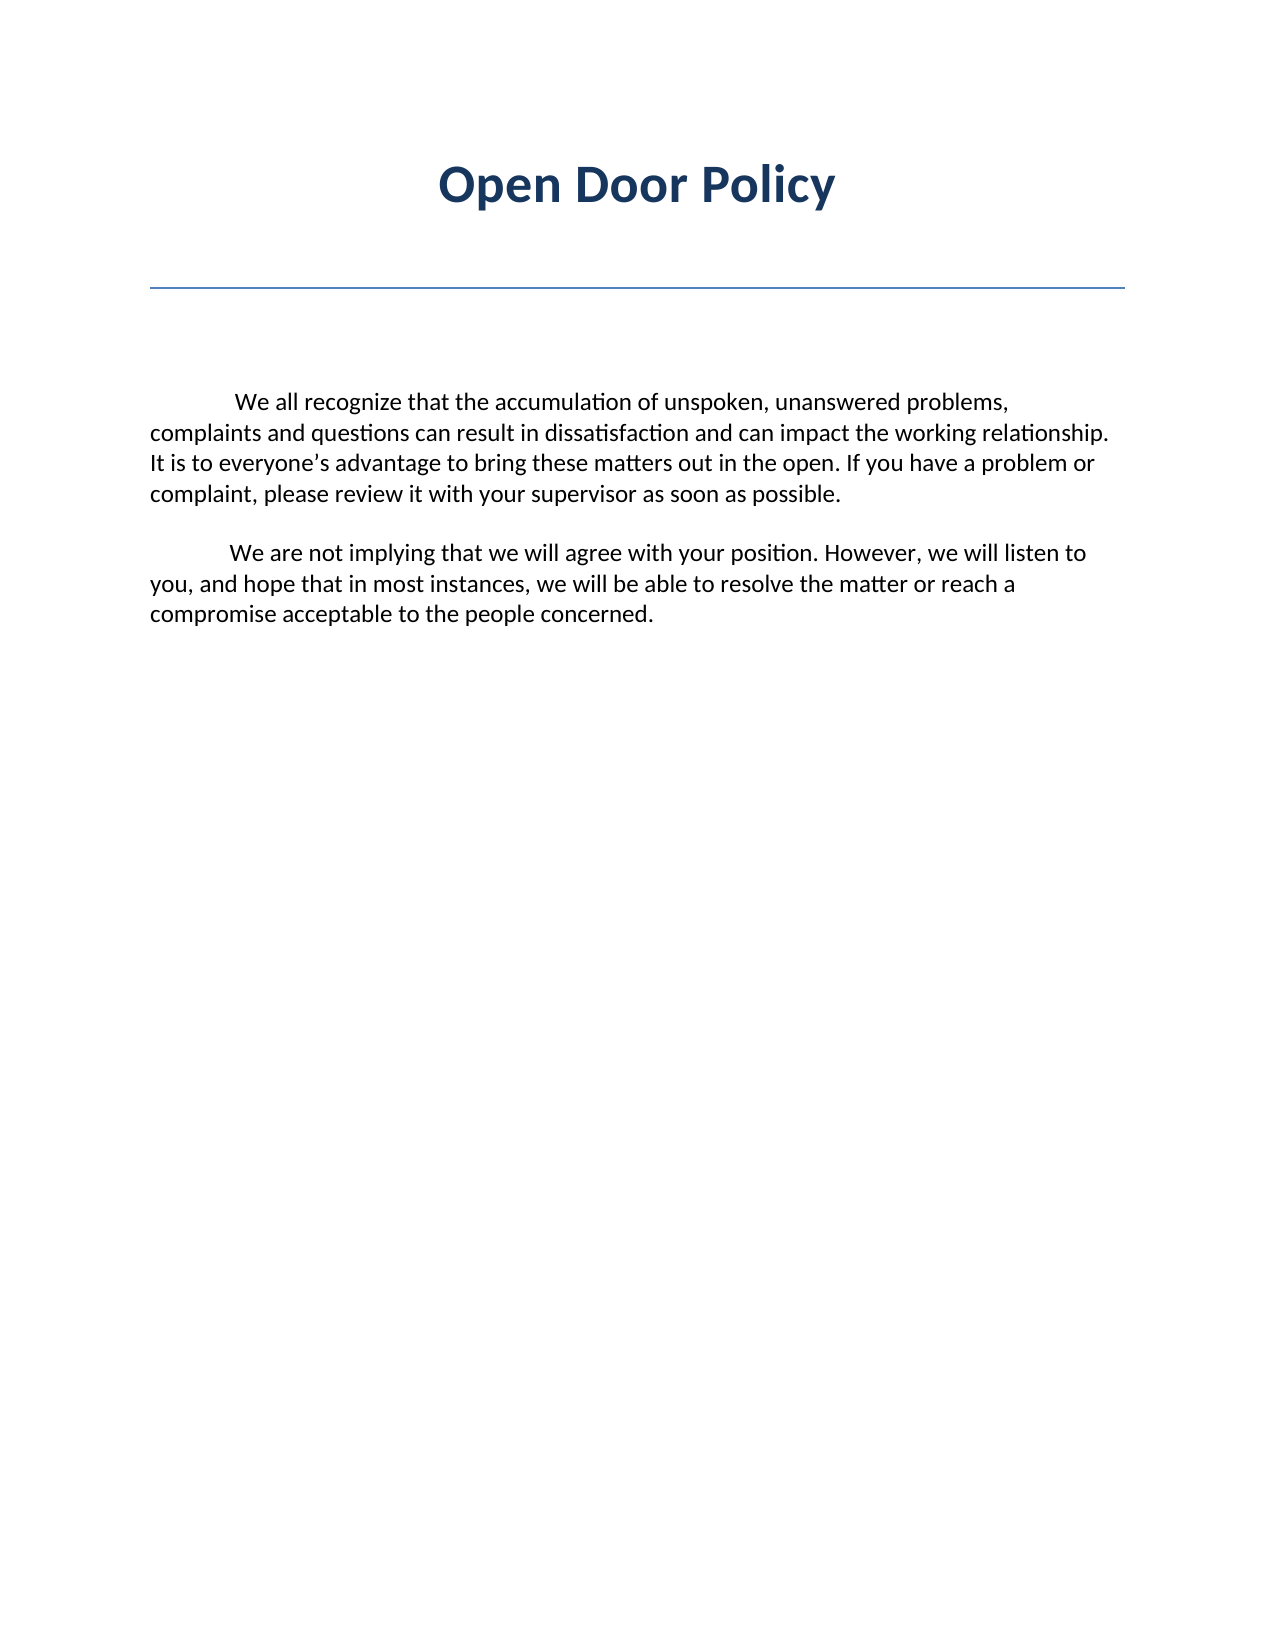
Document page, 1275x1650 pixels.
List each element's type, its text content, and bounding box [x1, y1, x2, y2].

text We are not implying that we will agree with your position. However, we will listen to you, and hope that in most instances, we will be able to resolve the matter or reach a compromise acceptable to the people concerned. [150, 537, 1125, 629]
text We all recognize that the accumulation of unspoken, unanswered problems, complaints and questions can result in dissatisfaction and can impact the working relationship. It is to everyone’s advantage to bring these matters out in the open. If you have a problem or complaint, please review it with your supervisor as soon as possible. [150, 320, 1125, 508]
title Open Door Policy [150, 150, 1125, 287]
